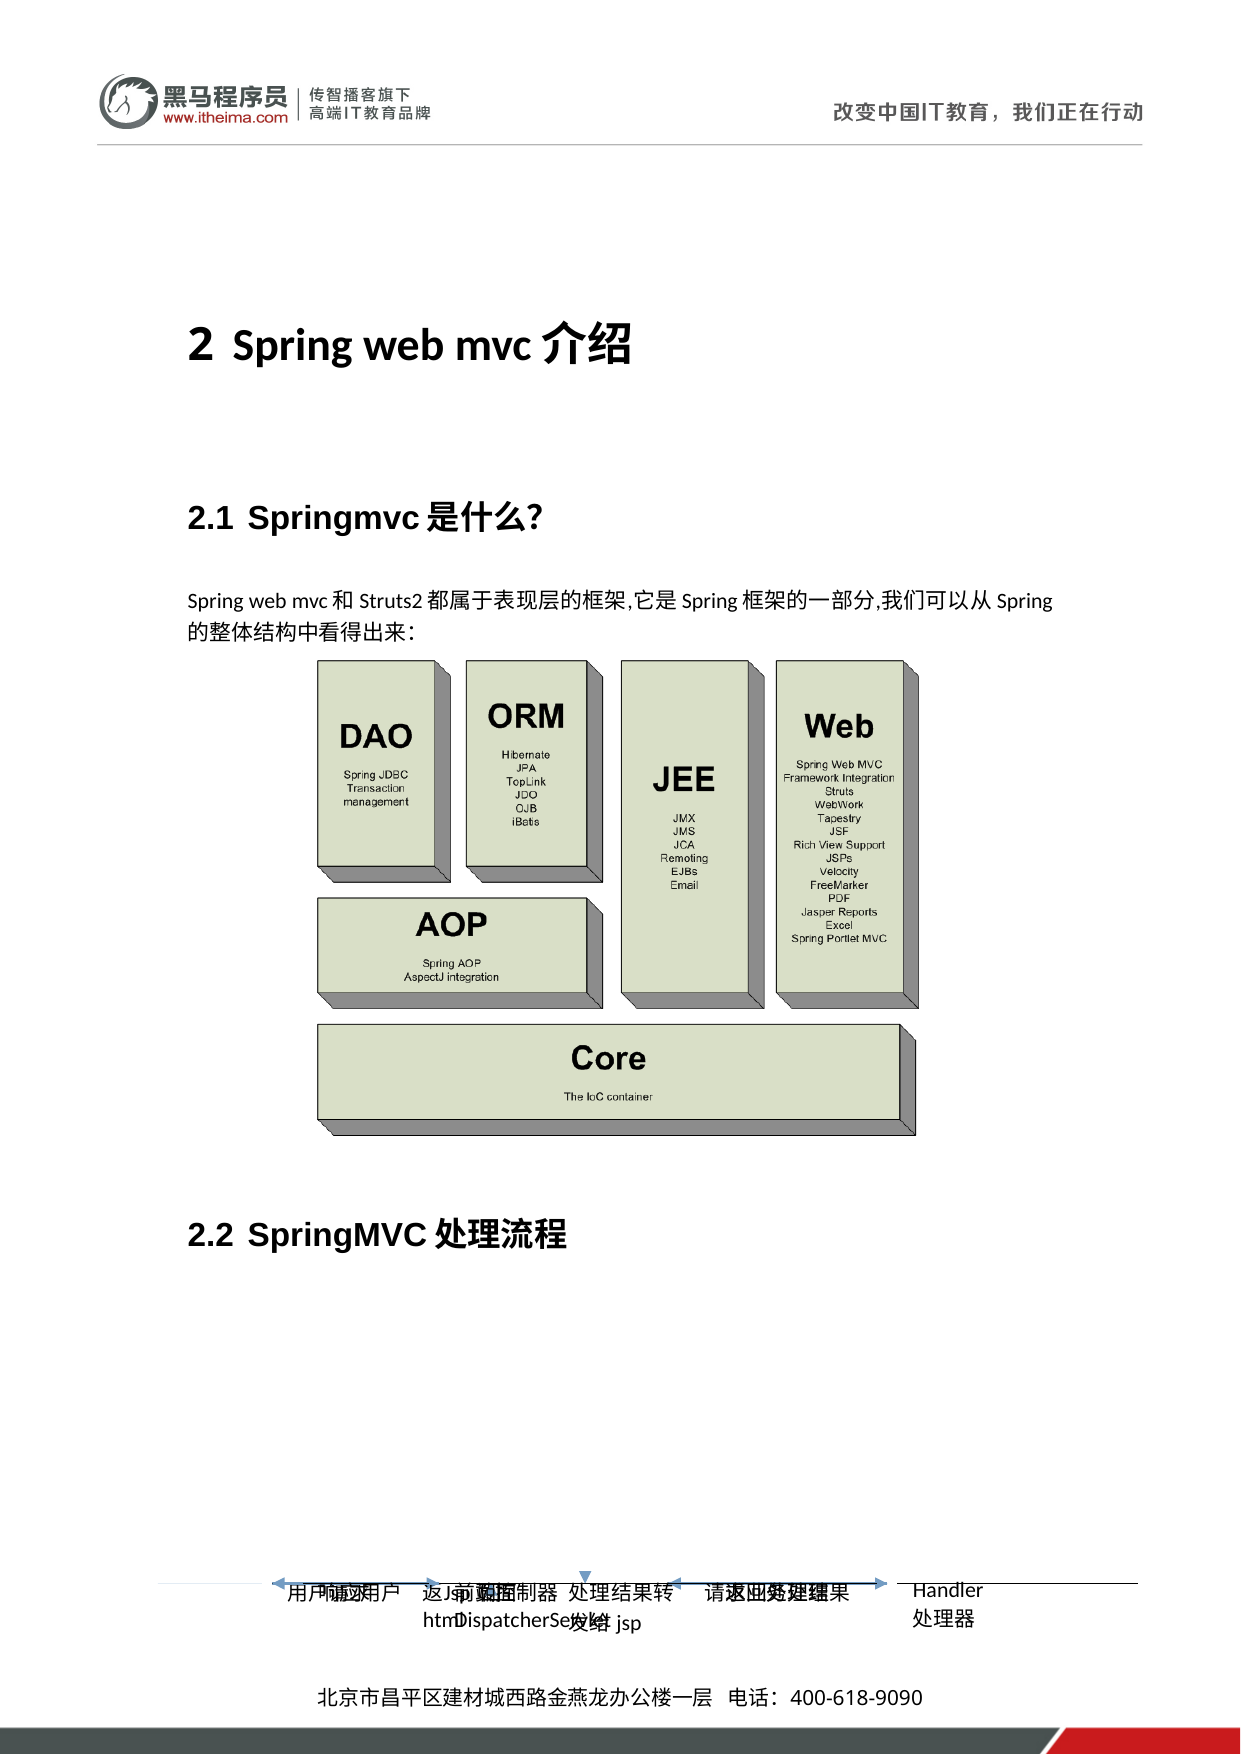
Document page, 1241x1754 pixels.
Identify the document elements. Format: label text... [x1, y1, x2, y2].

picture [297, 647, 943, 1168]
subtitle Spring web mvc介绍 [187, 292, 1053, 389]
subtitle SpringMVC处理流程 [187, 1200, 1053, 1265]
subtitle Springmvc是什么？ [187, 483, 1053, 548]
picture [0, 1668, 1241, 1754]
text Spring web mvc和Struts2都属于表现层的框架,它是Spring框架的一部分,我们可以从Spring的整体结构中看得出来： [187, 582, 1053, 647]
picture [0, 3, 1241, 153]
